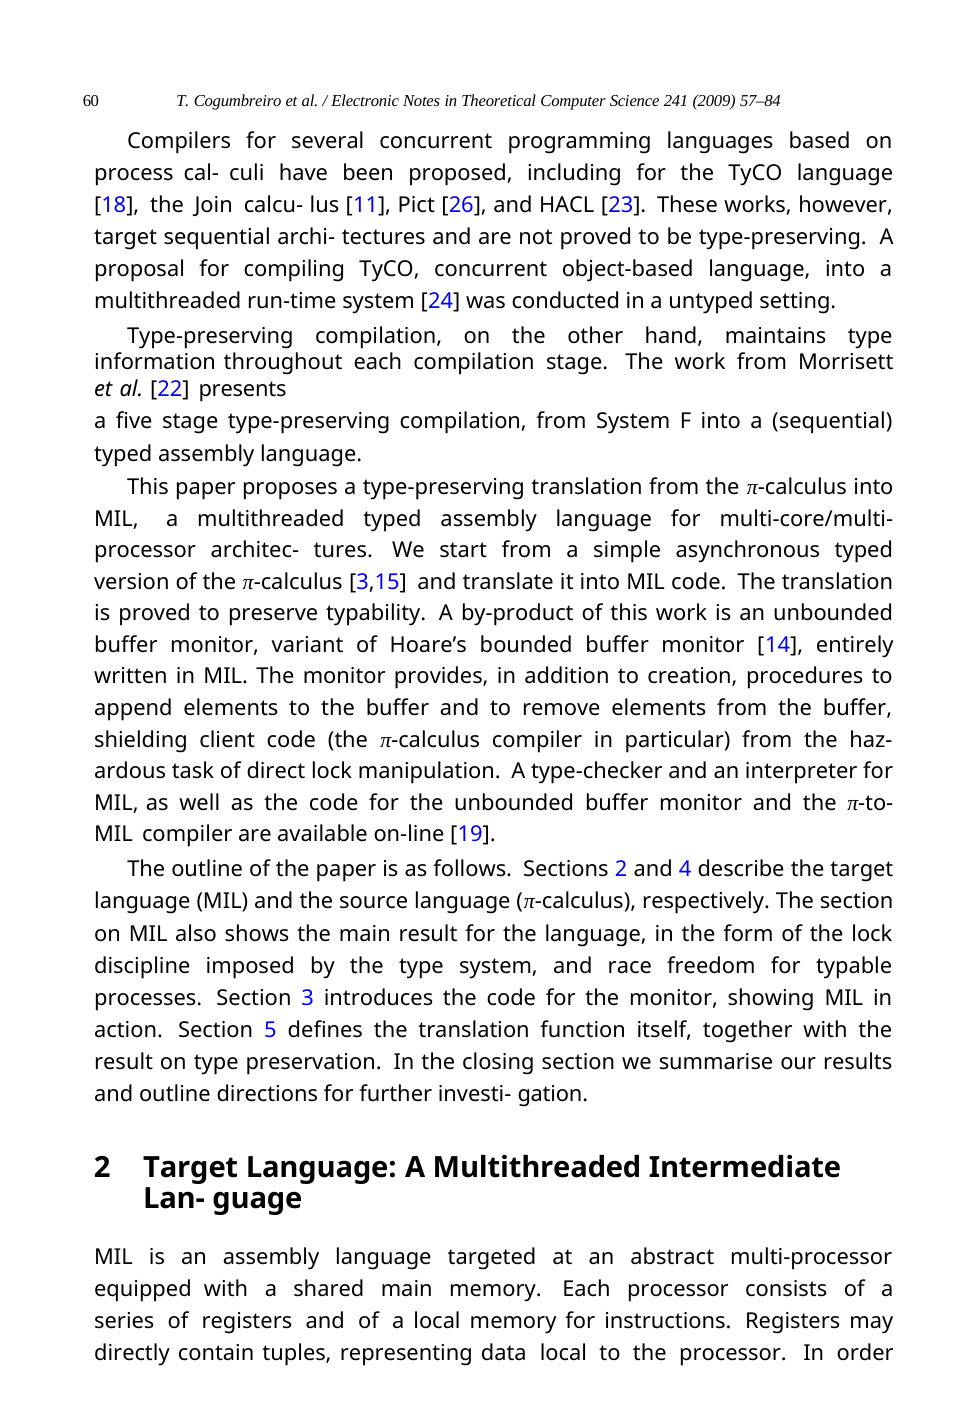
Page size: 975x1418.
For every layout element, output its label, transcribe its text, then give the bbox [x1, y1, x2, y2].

text Compilers for several concurrent programming languages based on process cal- culi have been proposed, including for the TyCO language [18], the Join calcu- lus [11], Pict [26], and HACL [23]. These works, however, target sequential archi- tectures and are not proved to be type-preserving. A proposal for compiling TyCO, concurrent object-based language, into a multithreaded run-time system [24] was conducted in a untyped setting. [94, 125, 893, 315]
subtitle Target Language: A Multithreaded Intermediate Lan- guage [94, 1152, 901, 1217]
text This paper proposes a type-preserving translation from the π-calculus into MIL, a multithreaded typed assembly language for multi-core/multi-processor architec- tures. We start from a simple asynchronous typed version of the π-calculus [3,15] and translate it into MIL code. The translation is proved to preserve typability. A by-product of this work is an unbounded buffer monitor, variant of Hoare’s bounded buffer monitor [14], entirely written in MIL. The monitor provides, in addition to creation, procedures to append elements to the buffer and to remove elements from the buffer, shielding client code (the π-calculus compiler in particular) from the haz- ardous task of direct lock manipulation. A type-checker and an interpreter for MIL, as well as the code for the unbounded buffer monitor and the π-to-MIL compiler are available on-line [19]. [94, 471, 893, 848]
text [94, 1241, 893, 1367]
text a five stage type-preserving compilation, from System F into a (sequential) typed assembly language. [94, 405, 893, 467]
text The outline of the paper is as follows. Sections 2 and 4 describe the target language (MIL) and the source language (π-calculus), respectively. The section on MIL also shows the main result for the language, in the form of the lock discipline imposed by the type system, and race freedom for typable processes. Section 3 introduces the code for the monitor, showing MIL in action. Section 5 defines the translation function itself, together with the result on type preservation. In the closing section we summarise our results and outline directions for further investi- gation. [94, 853, 893, 1108]
text Type-preserving compilation, on the other hand, maintains type information throughout each compilation stage. The work from Morrisett et al. [22] presents [94, 322, 893, 403]
